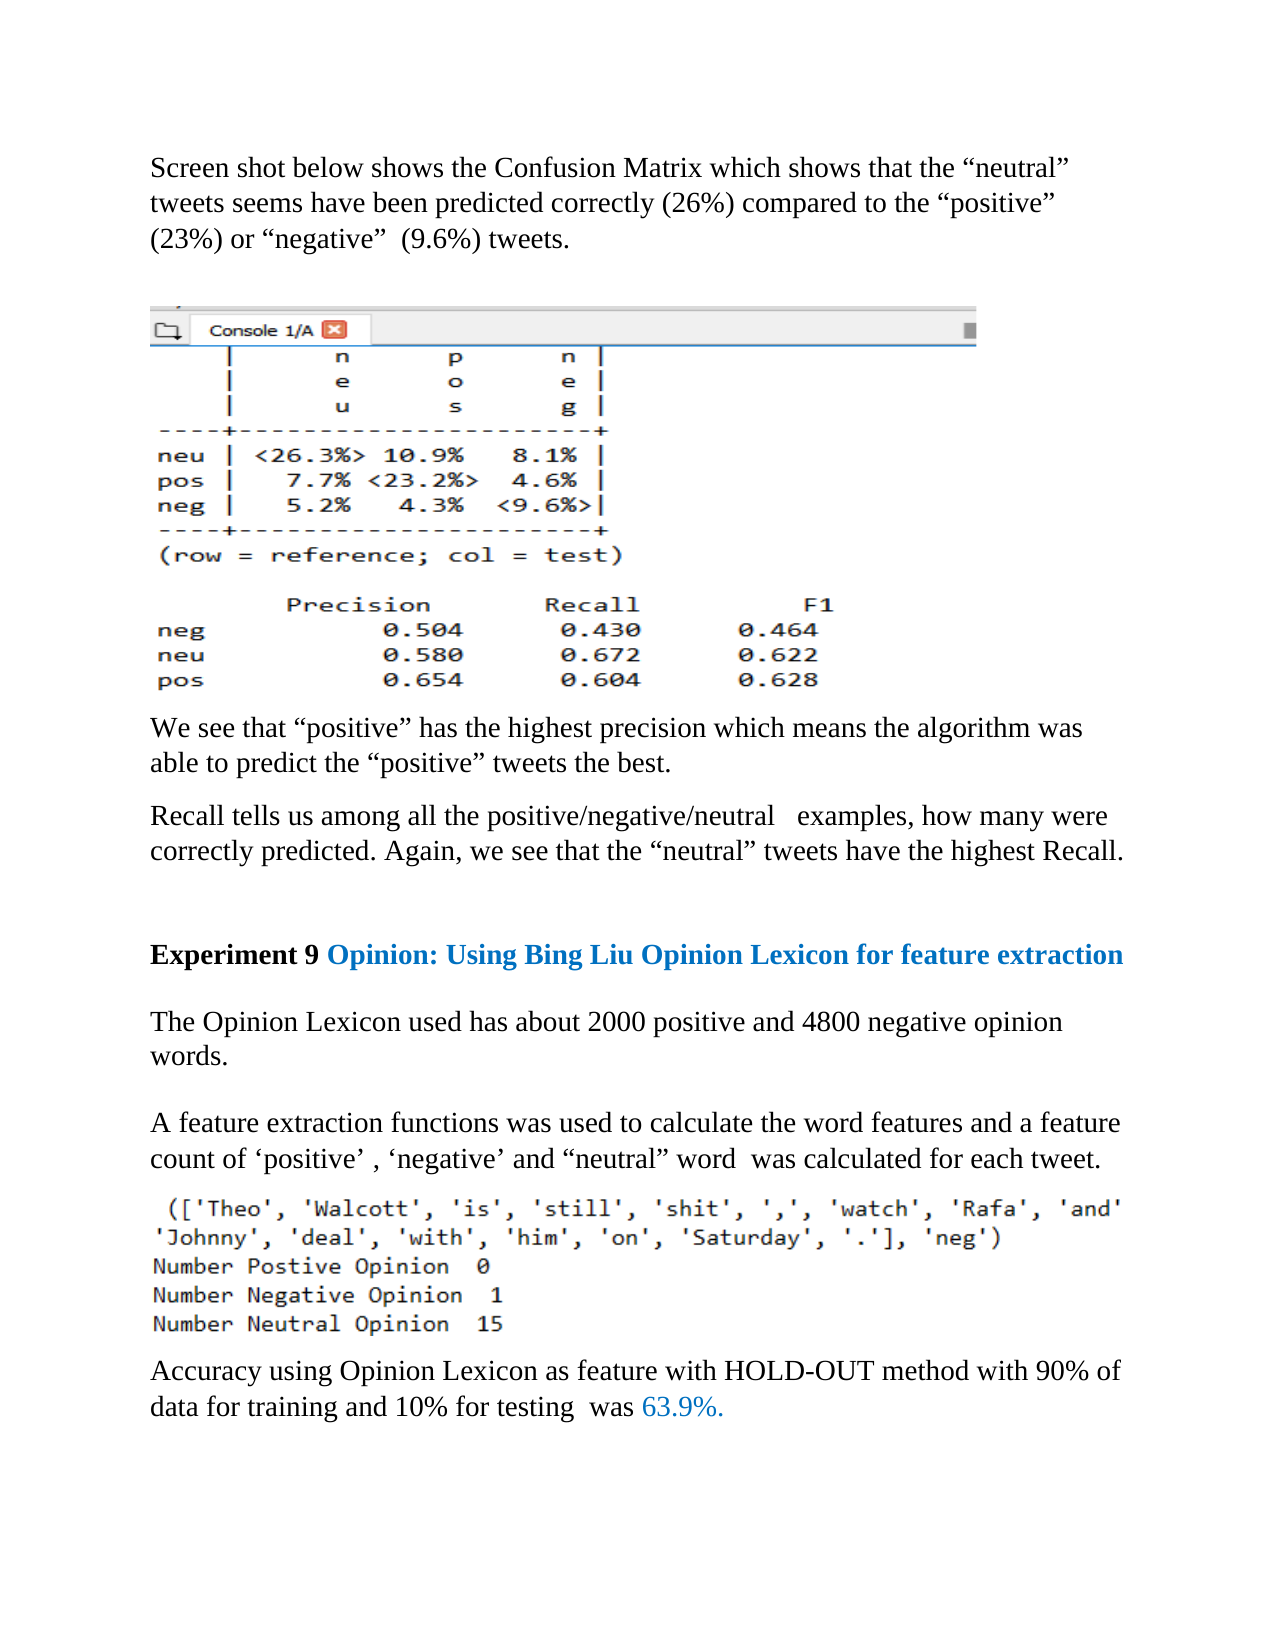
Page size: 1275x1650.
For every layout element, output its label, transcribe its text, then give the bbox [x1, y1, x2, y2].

text We see that “positive” has the highest precision which means the algorithm was able to predict the “positive” tweets the best. [150, 710, 1125, 779]
picture [150, 1192, 1125, 1336]
text A feature extraction functions was used to calculate the word features and a feature count of ‘positive’ , ‘negative’ and “neutral” word was calculated for each tweet. [150, 1105, 1125, 1174]
text Recall tells us among all the positive/negative/neutral examples, how many were correctly predicted. Again, we see that the “neutral” tweets have the highest Recall. [150, 798, 1125, 867]
text Experiment 9 Opinion: Using Bing Liu Opinion Lexicon for feature extraction [150, 937, 1125, 971]
text Accuracy using Opinion Lexicon as feature with HOLD-OUT method with 90% of data for training and 10% for testing was 63.9%. [150, 1353, 1125, 1422]
picture [150, 306, 977, 710]
text Screen shot below shows the Confusion Matrix which shows that the “neutral” tweets seems have been predicted correctly (26%) compared to the “positive” (23%) or “negative” (9.6%) tweets. [150, 150, 1125, 254]
text The Opinion Lexicon used has about 2000 positive and 4800 negative opinion words. [150, 1004, 1125, 1072]
